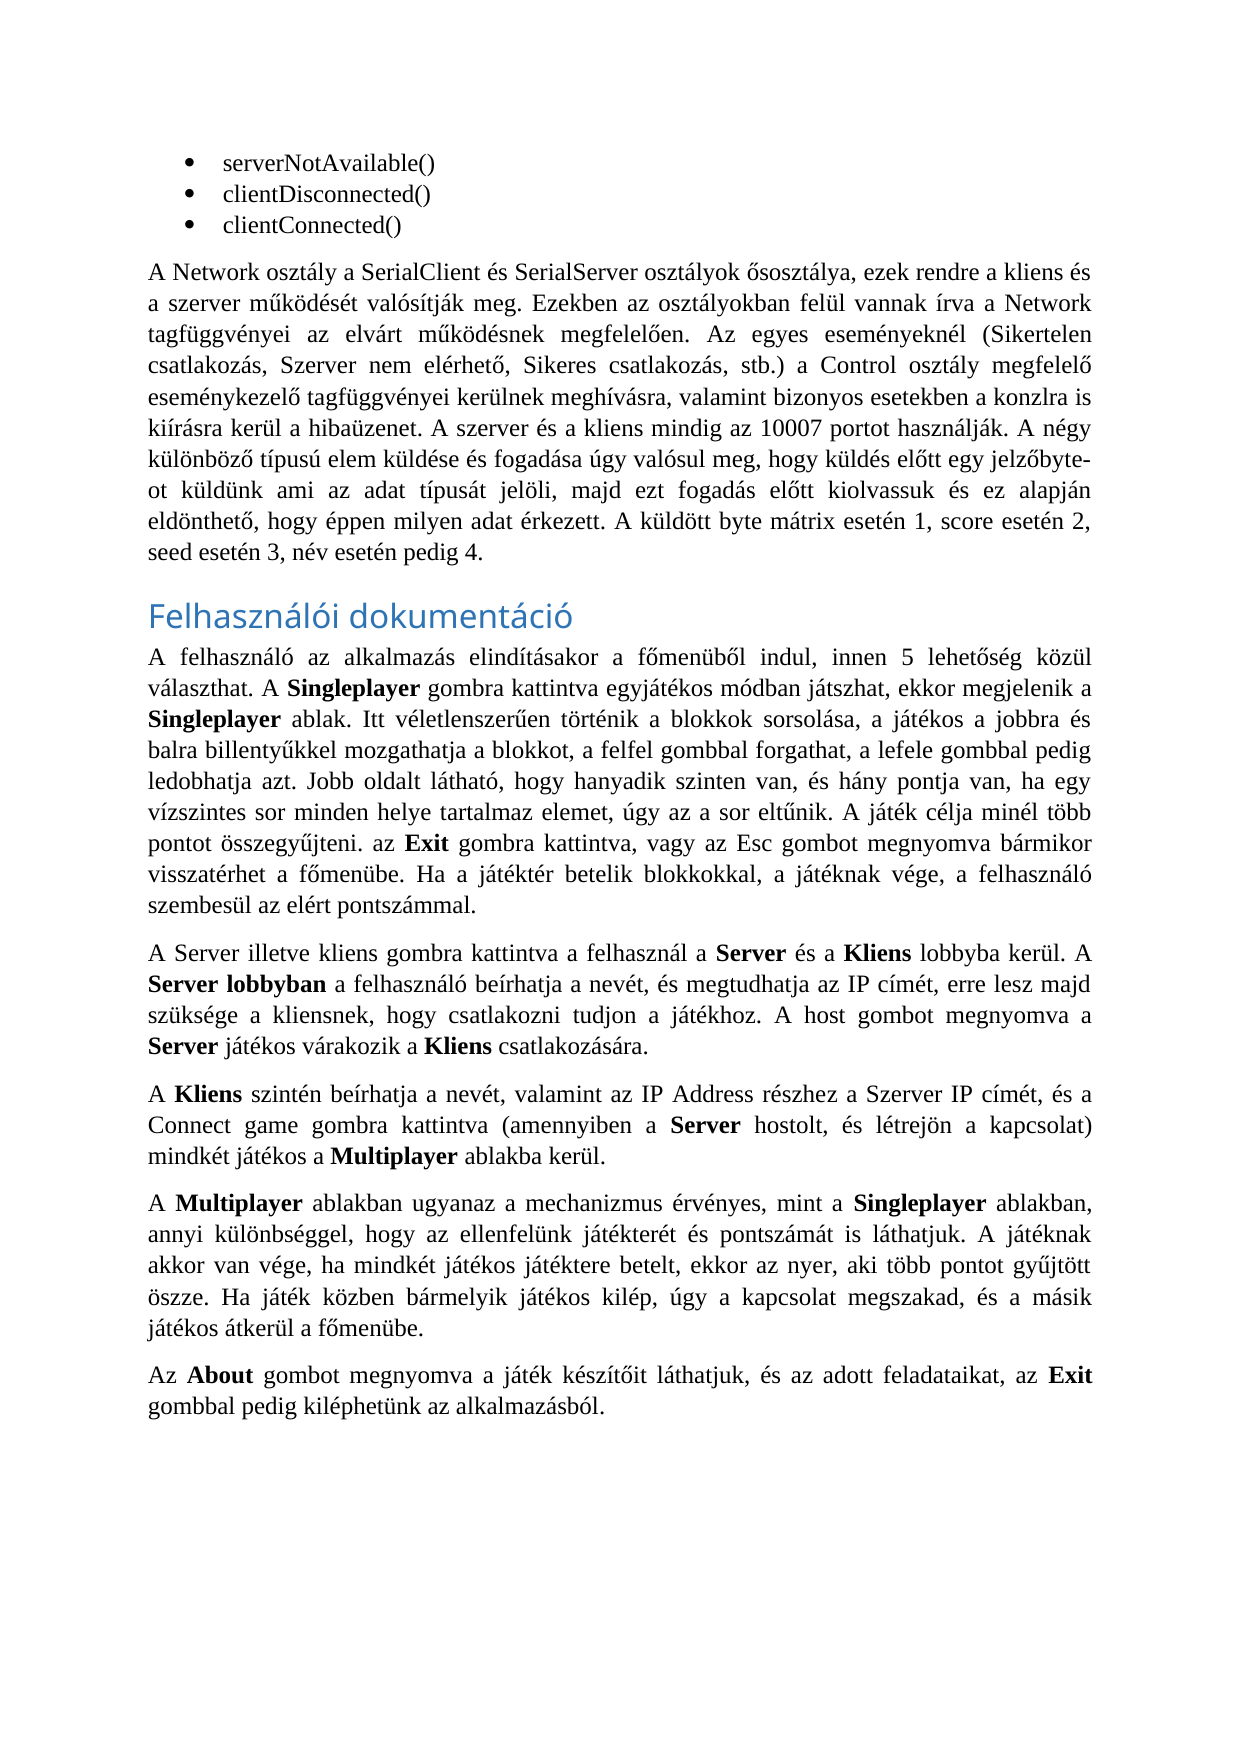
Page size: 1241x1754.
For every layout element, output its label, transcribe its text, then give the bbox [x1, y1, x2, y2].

text A Server illetve kliens gombra kattintva a felhasznál a Server és a Kliens lobbyba kerül. A Server lobbyban a felhasználó beírhatja a nevét, és megtudhatja az IP címét, erre lesz majd szüksége a kliensnek, hogy csatlakozni tudjon a játékhoz. A host gombot megnyomva a Server játékos várakozik a Kliens csatlakozására. [148, 938, 1093, 1060]
list clientDisconnected() [185, 179, 1093, 207]
text A Network osztály a SerialClient és SerialServer osztályok ősosztálya, ezek rendre a kliens és a szerver működését valósítják meg. Ezekben az osztályokban felül vannak írva a Network tagfüggvényei az elvárt működésnek megfelelően. Az egyes eseményeknél (Sikertelen csatlakozás, Szerver nem elérhető, Sikeres csatlakozás, stb.) a Control osztály megfelelő eseménykezelő tagfüggvényei kerülnek meghívásra, valamint bizonyos esetekben a konzlra is kiírásra kerül a hibaüzenet. A szerver és a kliens mindig az 10007 portot használják. A négy különböző típusú elem küldése és fogadása úgy valósul meg, hogy küldés előtt egy jelzőbyte-ot küldünk ami az adat típusát jelöli, majd ezt fogadás előtt kiolvassuk és ez alapján eldönthető, hogy éppen milyen adat érkezett. A küldött byte mátrix esetén 1, score esetén 2, seed esetén 3, név esetén pedig 4. [148, 257, 1093, 566]
list serverNotAvailable() [185, 148, 1093, 176]
text A Multiplayer ablakban ugyanaz a mechanizmus érvényes, mint a Singleplayer ablakban, annyi különbséggel, hogy az ellenfelünk játékterét és pontszámát is láthatjuk. A játéknak akkor van vége, ha mindkét játékos játéktere betelt, ekkor az nyer, aki több pontot gyűjtött öszze. Ha játék közben bármelyik játékos kilép, úgy a kapcsolat megszakad, és a másik játékos átkerül a főmenübe. [148, 1188, 1093, 1341]
text A Kliens szintén beírhatja a nevét, valamint az IP Address részhez a Szerver IP címét, és a Connect game gombra kattintva (amennyiben a Server hostolt, és létrejön a kapcsolat) mindkét játékos a Multiplayer ablakba kerül. [148, 1079, 1093, 1169]
text Az About gombot megnyomva a játék készítőit láthatjuk, és az adott feladataikat, az Exit gombbal pedig kiléphetünk az alkalmazásból. [148, 1360, 1093, 1420]
text A felhasználó az alkalmazás elindításakor a főmenüből indul, innen 5 lehetőség közül választhat. A Singleplayer gombra kattintva egyjátékos módban játszhat, ekkor megjelenik a Singleplayer ablak. Itt véletlenszerűen történik a blokkok sorsolása, a játékos a jobbra és balra billentyűkkel mozgathatja a blokkot, a felfel gombbal forgathat, a lefele gombbal pedig ledobhatja azt. Jobb oldalt látható, hogy hanyadik szinten van, és hány pontja van, ha egy vízszintes sor minden helye tartalmaz elemet, úgy az a sor eltűnik. A játék célja minél több pontot összegyűjteni. az Exit gombra kattintva, vagy az Esc gombot megnyomva bármikor visszatérhet a főmenübe. Ha a játéktér betelik blokkokkal, a játéknak vége, a felhasználó szembesül az elért pontszámmal. [148, 642, 1093, 919]
subtitle Felhasználói dokumentáció [148, 593, 1093, 638]
list clientConnected() [185, 210, 1093, 238]
